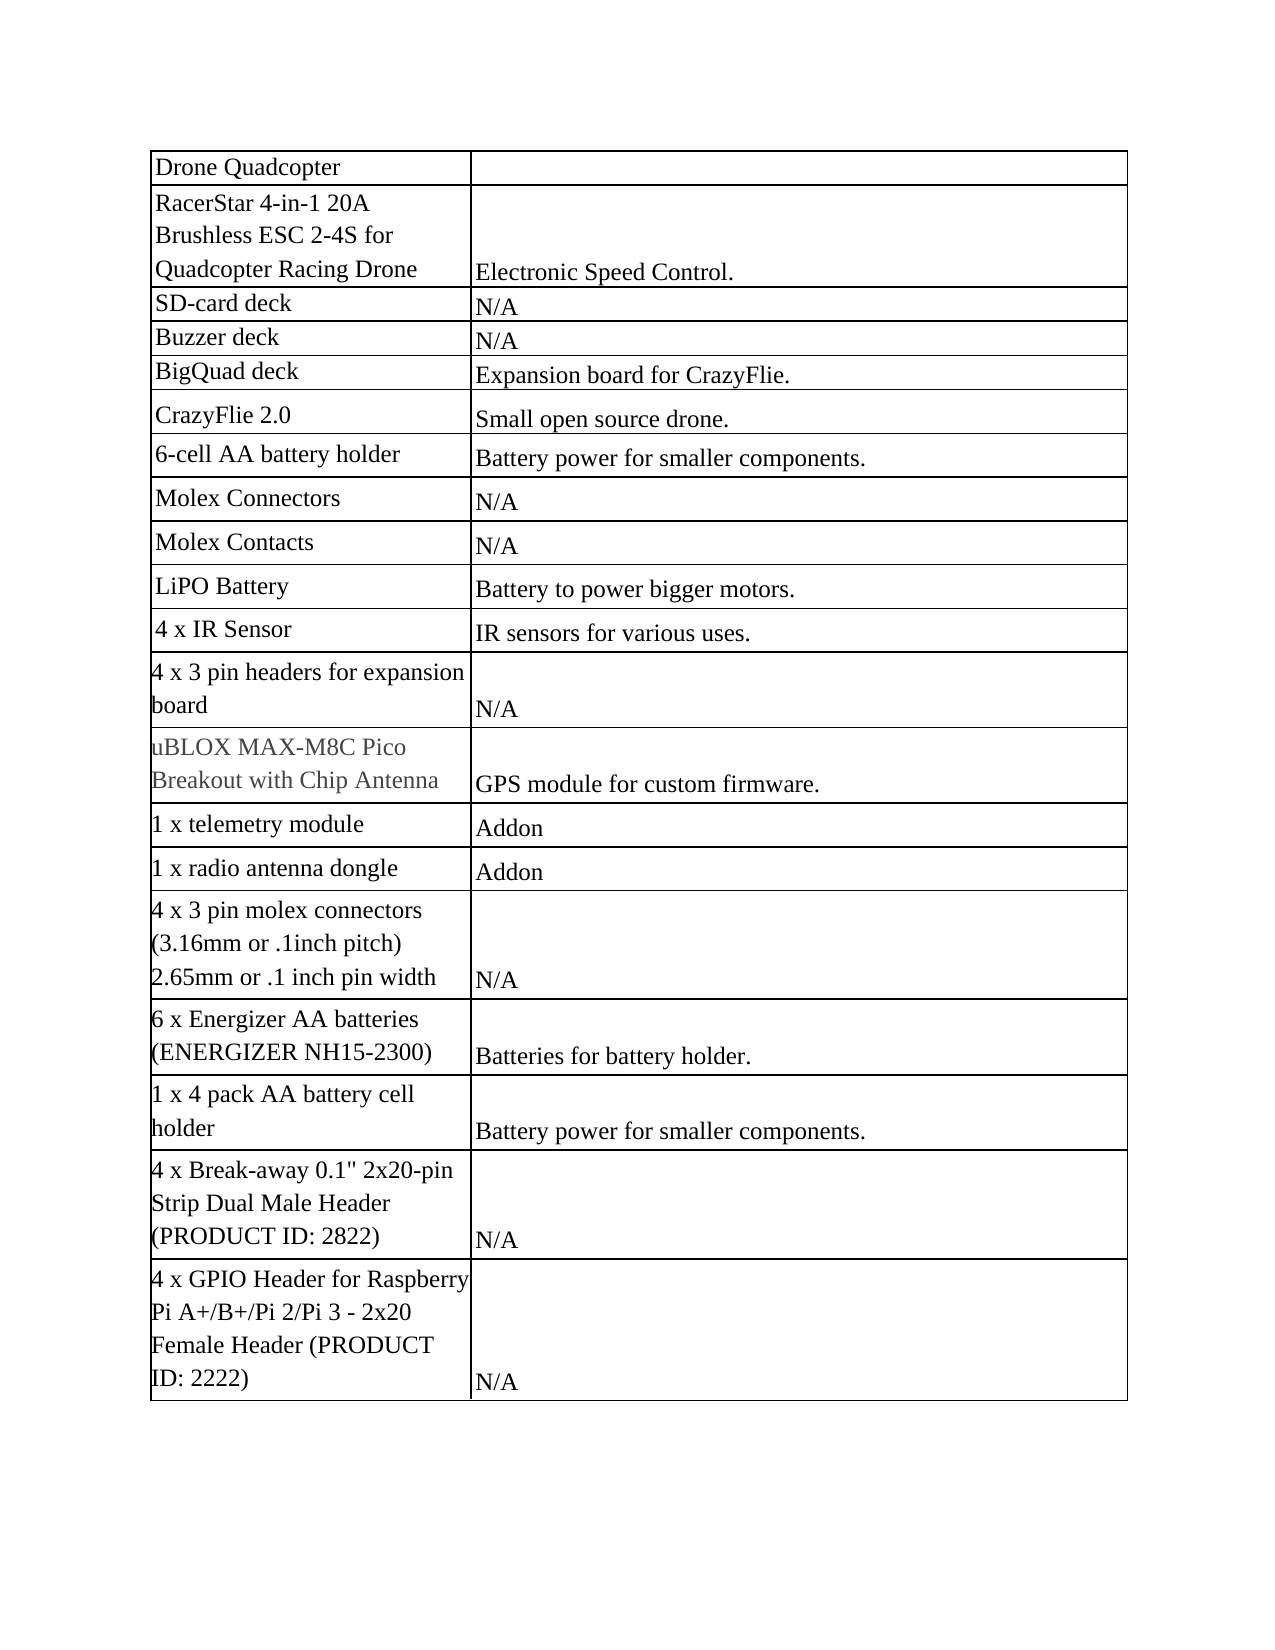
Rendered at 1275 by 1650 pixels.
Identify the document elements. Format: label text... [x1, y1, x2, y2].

table_cell 1 x 4 pack AA battery cell holder [152, 1076, 470, 1149]
table_cell 1 x radio antenna dongle [152, 848, 470, 890]
table_cell Batteries for battery holder. [472, 1000, 1127, 1074]
table_cell 6 x Energizer AA batteries (ENERGIZER NH15-2300) [152, 1000, 470, 1074]
table_cell 4 x IR Sensor [152, 609, 470, 651]
table_cell Addon [472, 848, 1127, 890]
table_cell N/A [472, 1151, 1127, 1258]
table_cell N/A [472, 288, 1127, 320]
table_cell BigQuad deck [152, 356, 470, 389]
table_cell SD-card deck [152, 288, 470, 320]
table_cell IR sensors for various uses. [472, 609, 1127, 651]
table_cell N/A [472, 1260, 1127, 1399]
table_cell Battery power for smaller components. [472, 1076, 1127, 1149]
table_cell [472, 152, 1127, 184]
table_cell RacerStar 4-in-1 20A Brushless ESC 2-4S for Quadcopter Racing Drone [152, 186, 470, 286]
table_cell N/A [472, 653, 1127, 727]
table_cell Small open source drone. [472, 390, 1127, 432]
table_cell Addon [472, 804, 1127, 846]
table_cell uBLOX MAX-M8C Pico Breakout with Chip Antenna [152, 728, 470, 802]
table_cell LiPO Battery [152, 565, 470, 607]
table_cell Molex Contacts [152, 522, 470, 564]
table_cell 4 x GPIO Header for Raspberry Pi A+/B+/Pi 2/Pi 3 - 2x20 Female Header (PRODUCT ID: 2222) [152, 1260, 470, 1399]
table_cell N/A [472, 478, 1127, 520]
table_cell Battery power for smaller components. [472, 434, 1127, 476]
table_cell 4 x 3 pin headers for expansion board [152, 653, 470, 727]
table_cell Expansion board for CrazyFlie. [472, 356, 1127, 389]
table_cell 6-cell AA battery holder [152, 434, 470, 476]
table_cell Molex Connectors [152, 478, 470, 520]
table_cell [152, 152, 470, 184]
table_cell 4 x Break-away 0.1" 2x20-pin Strip Dual Male Header (PRODUCT ID: 2822) [152, 1151, 470, 1258]
table_cell Electronic Speed Control. [472, 186, 1127, 286]
table_cell GPS module for custom firmware. [472, 728, 1127, 802]
table_cell CrazyFlie 2.0 [152, 390, 470, 432]
table_cell Buzzer deck [152, 322, 470, 354]
table_cell Battery to power bigger motors. [472, 565, 1127, 607]
table_cell N/A [472, 522, 1127, 564]
table_cell 1 x telemetry module [152, 804, 470, 846]
table_cell N/A [472, 891, 1127, 998]
table_cell N/A [472, 322, 1127, 354]
table_cell 4 x 3 pin molex connectors (3.16mm or .1inch pitch) 2.65mm or .1 inch pin width [152, 891, 470, 998]
